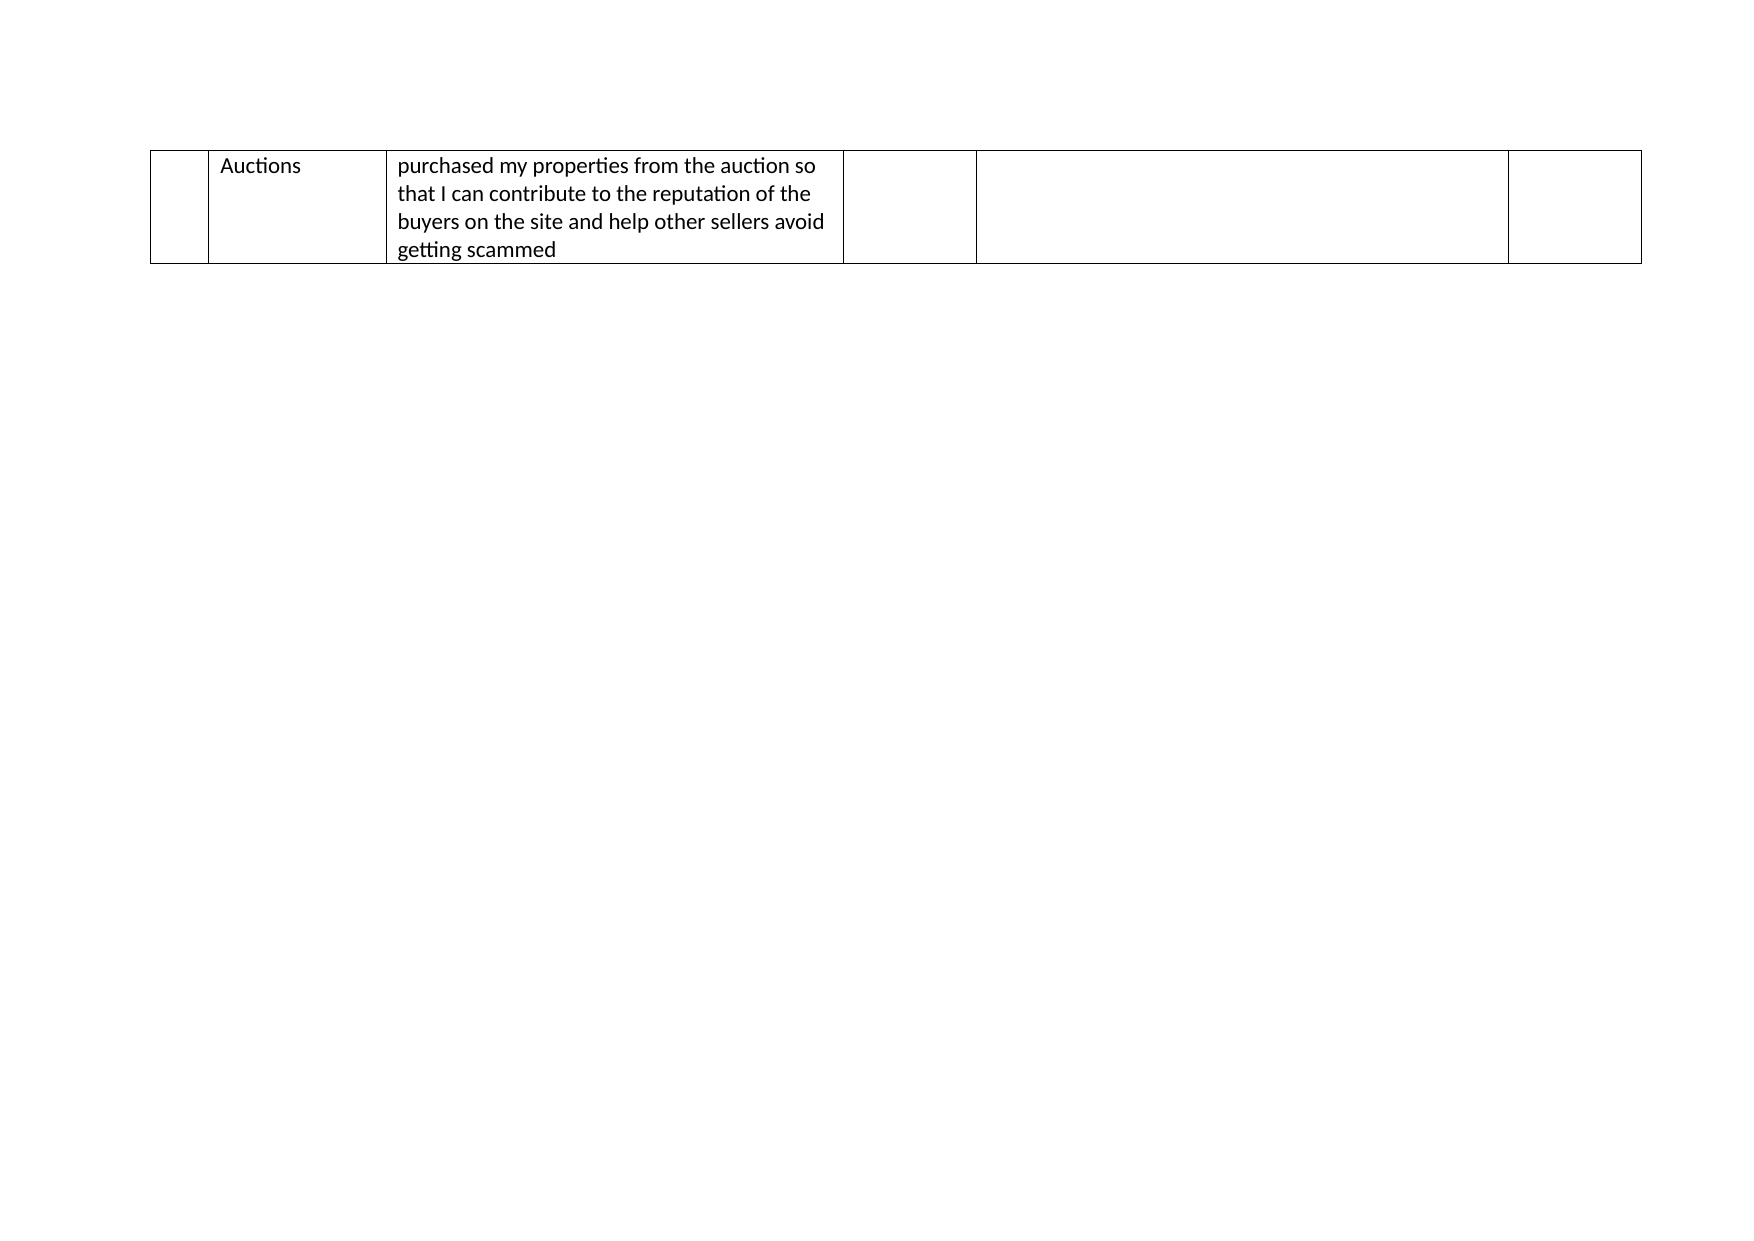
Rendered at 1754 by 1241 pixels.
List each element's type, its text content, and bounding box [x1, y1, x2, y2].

table_cell 6 [151, 151, 208, 263]
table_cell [387, 151, 843, 263]
table_cell 3 [844, 151, 976, 263]
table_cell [209, 151, 386, 263]
table_cell 2 [1509, 151, 1641, 263]
table_cell [977, 151, 1508, 263]
